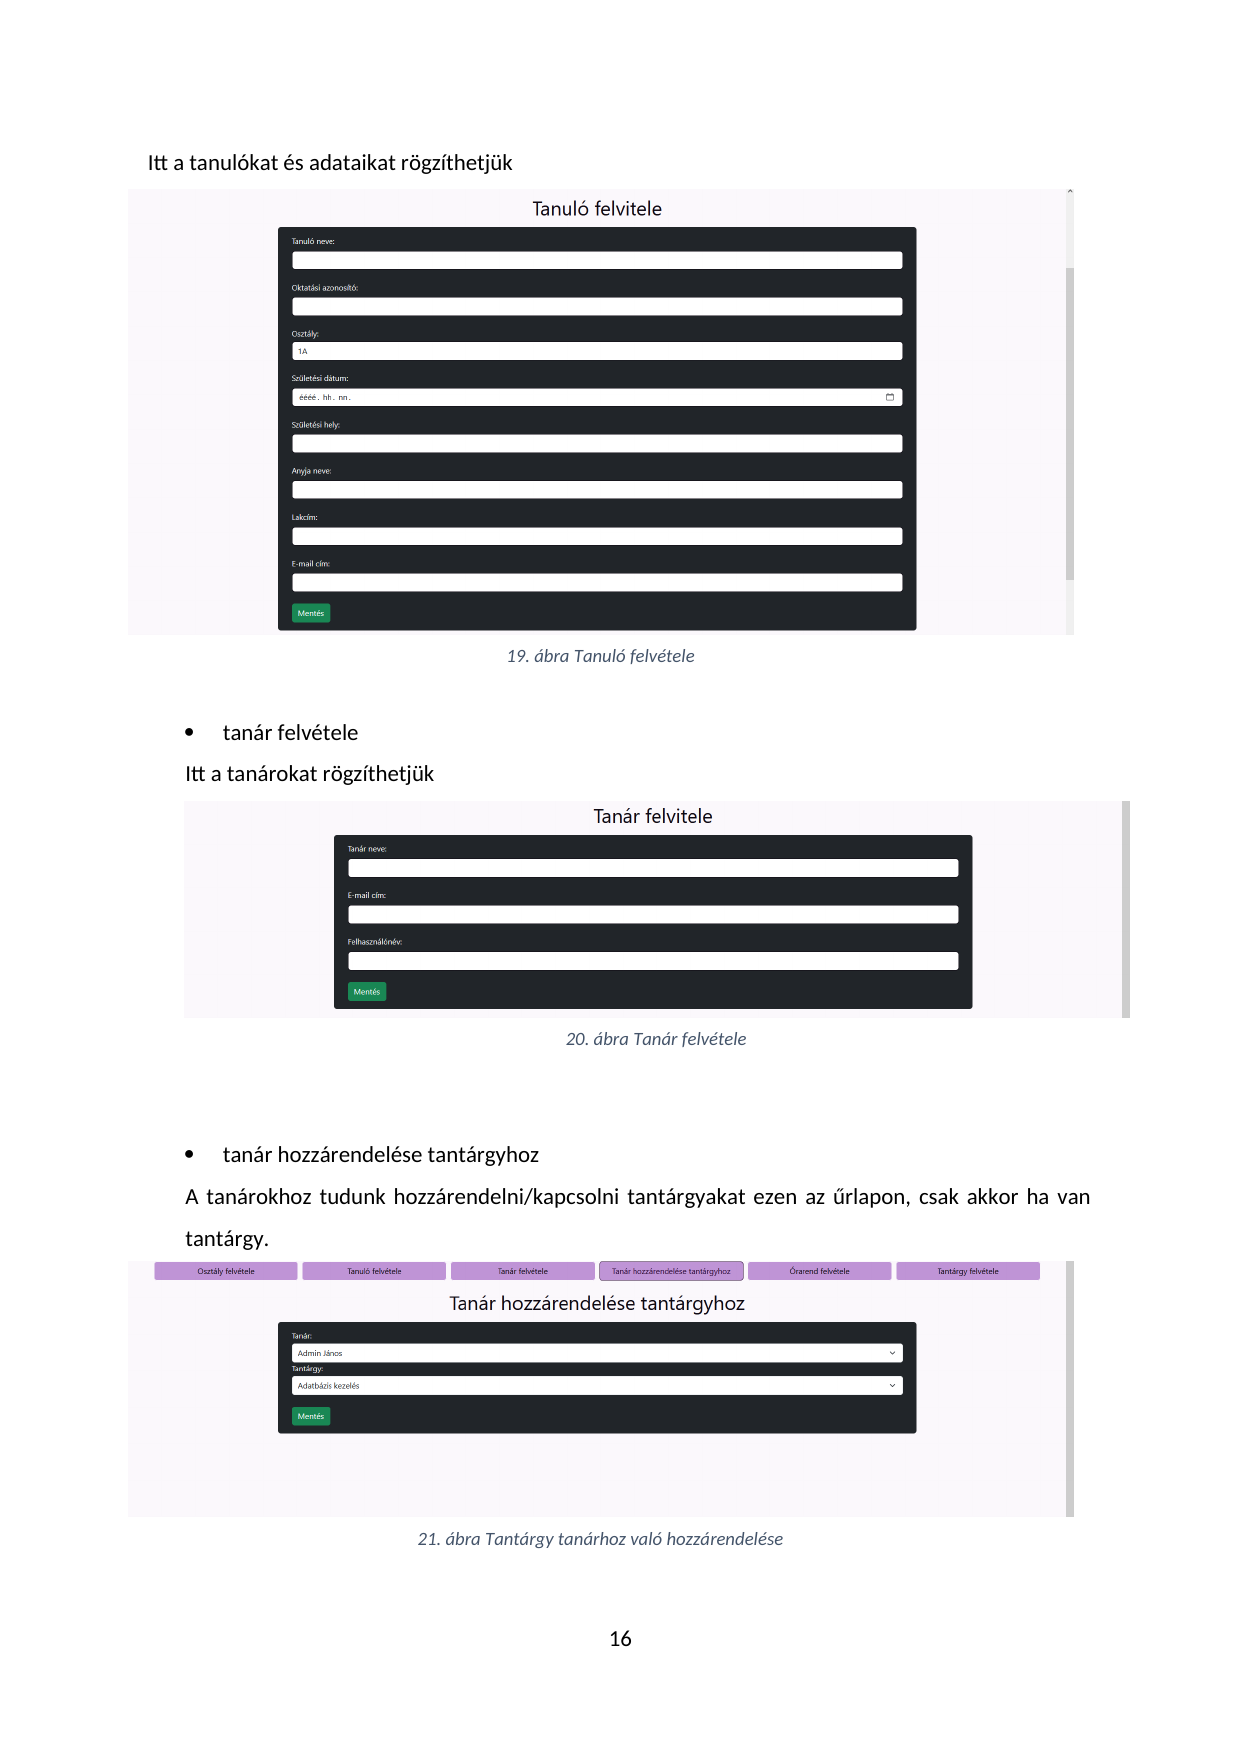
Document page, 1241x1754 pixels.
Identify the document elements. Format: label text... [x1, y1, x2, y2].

text A tanárokhoz tudunk hozzárendelni/kapcsolni tantárgyakat ezen az űrlapon, csak akkor ha van tantárgy. [185, 1182, 1093, 1252]
list tanár hozzárendelése tantárgyhoz [185, 1140, 1093, 1168]
picture [184, 801, 1130, 1018]
text Itt a tanárokat rögzíthetjük [185, 759, 1093, 788]
picture [128, 1261, 1074, 1517]
picture [128, 189, 1074, 635]
text Itt a tanulókat és adataikat rögzíthetjük [148, 148, 1093, 176]
